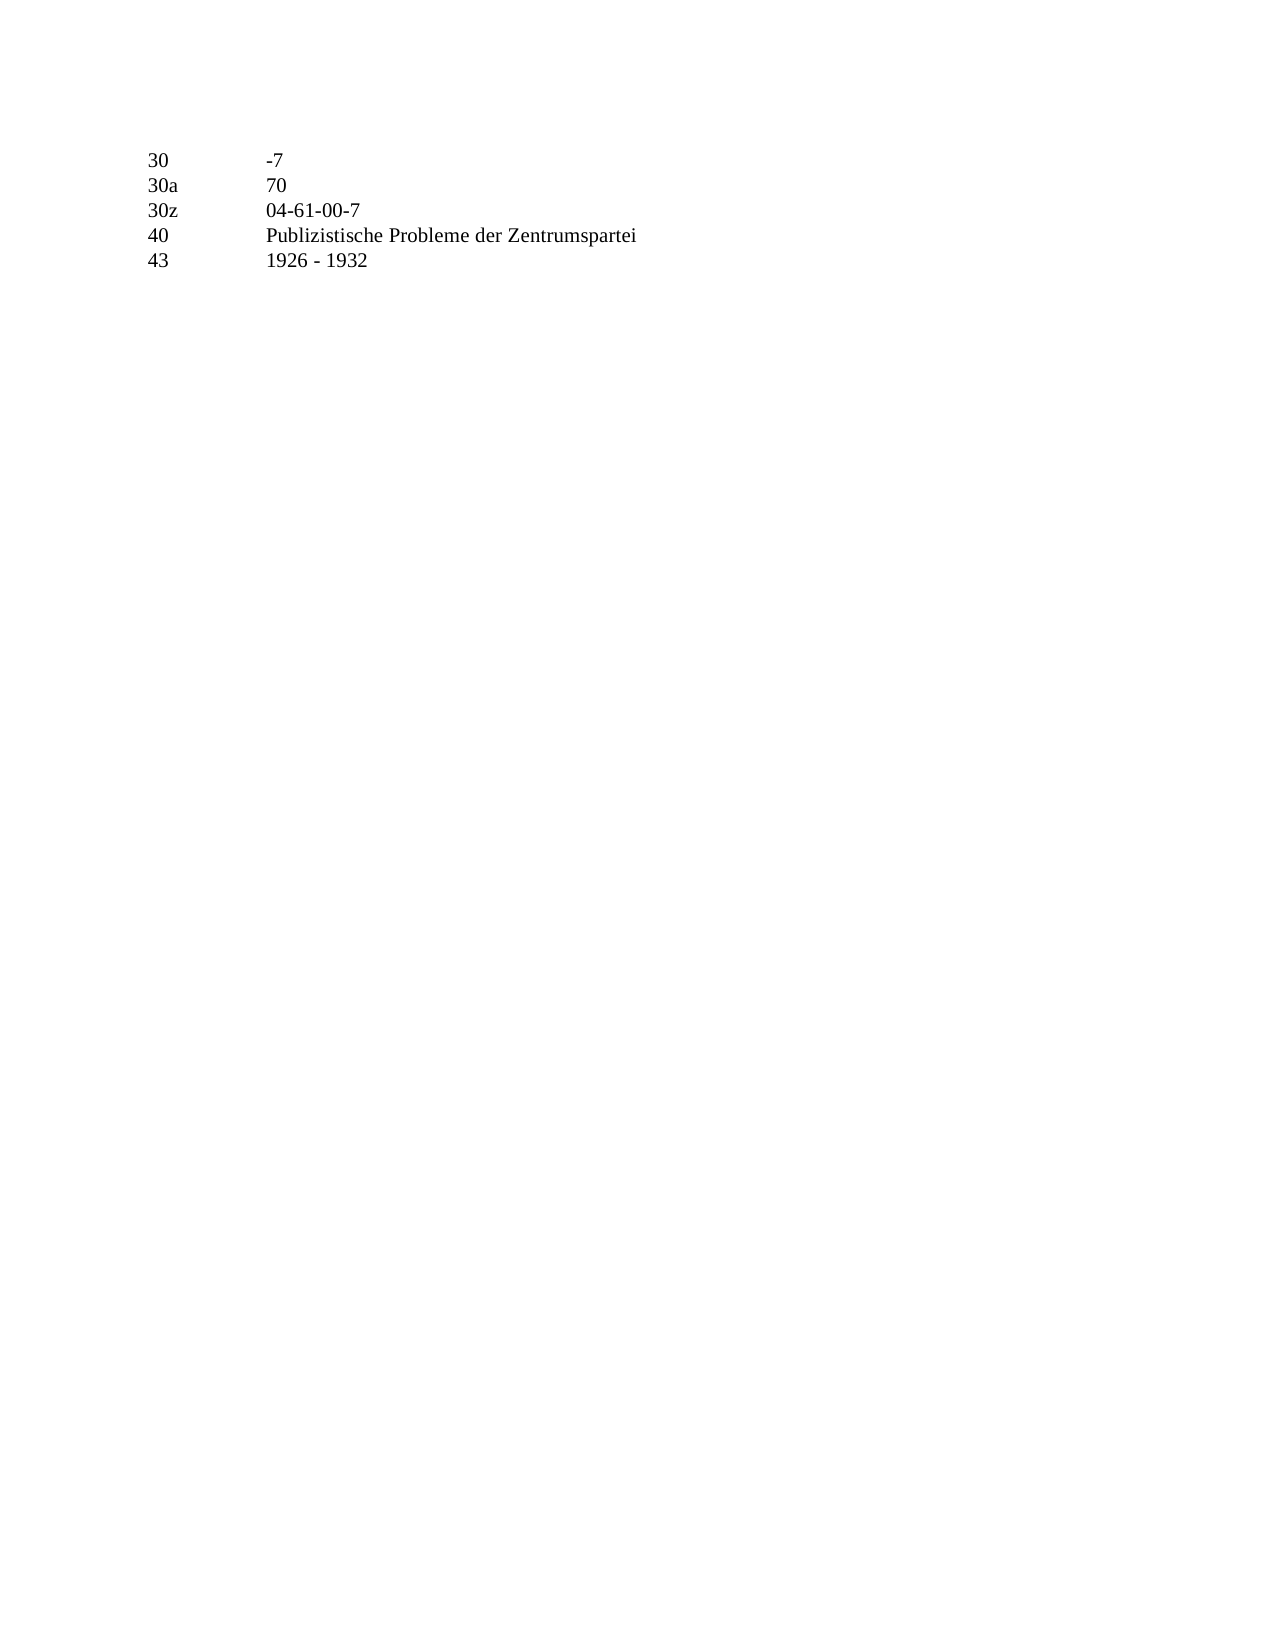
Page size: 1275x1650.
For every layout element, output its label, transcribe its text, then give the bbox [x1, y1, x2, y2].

text 30a 70 [148, 173, 1127, 198]
text 30 -7 [148, 148, 1127, 173]
text 43 1926 - 1932 [148, 248, 1127, 273]
text 30z 04-61-00-7 [148, 198, 1127, 223]
text 40 s[Publizisti<k>]ssche Probleme der Zentrumspartei [148, 223, 1127, 248]
